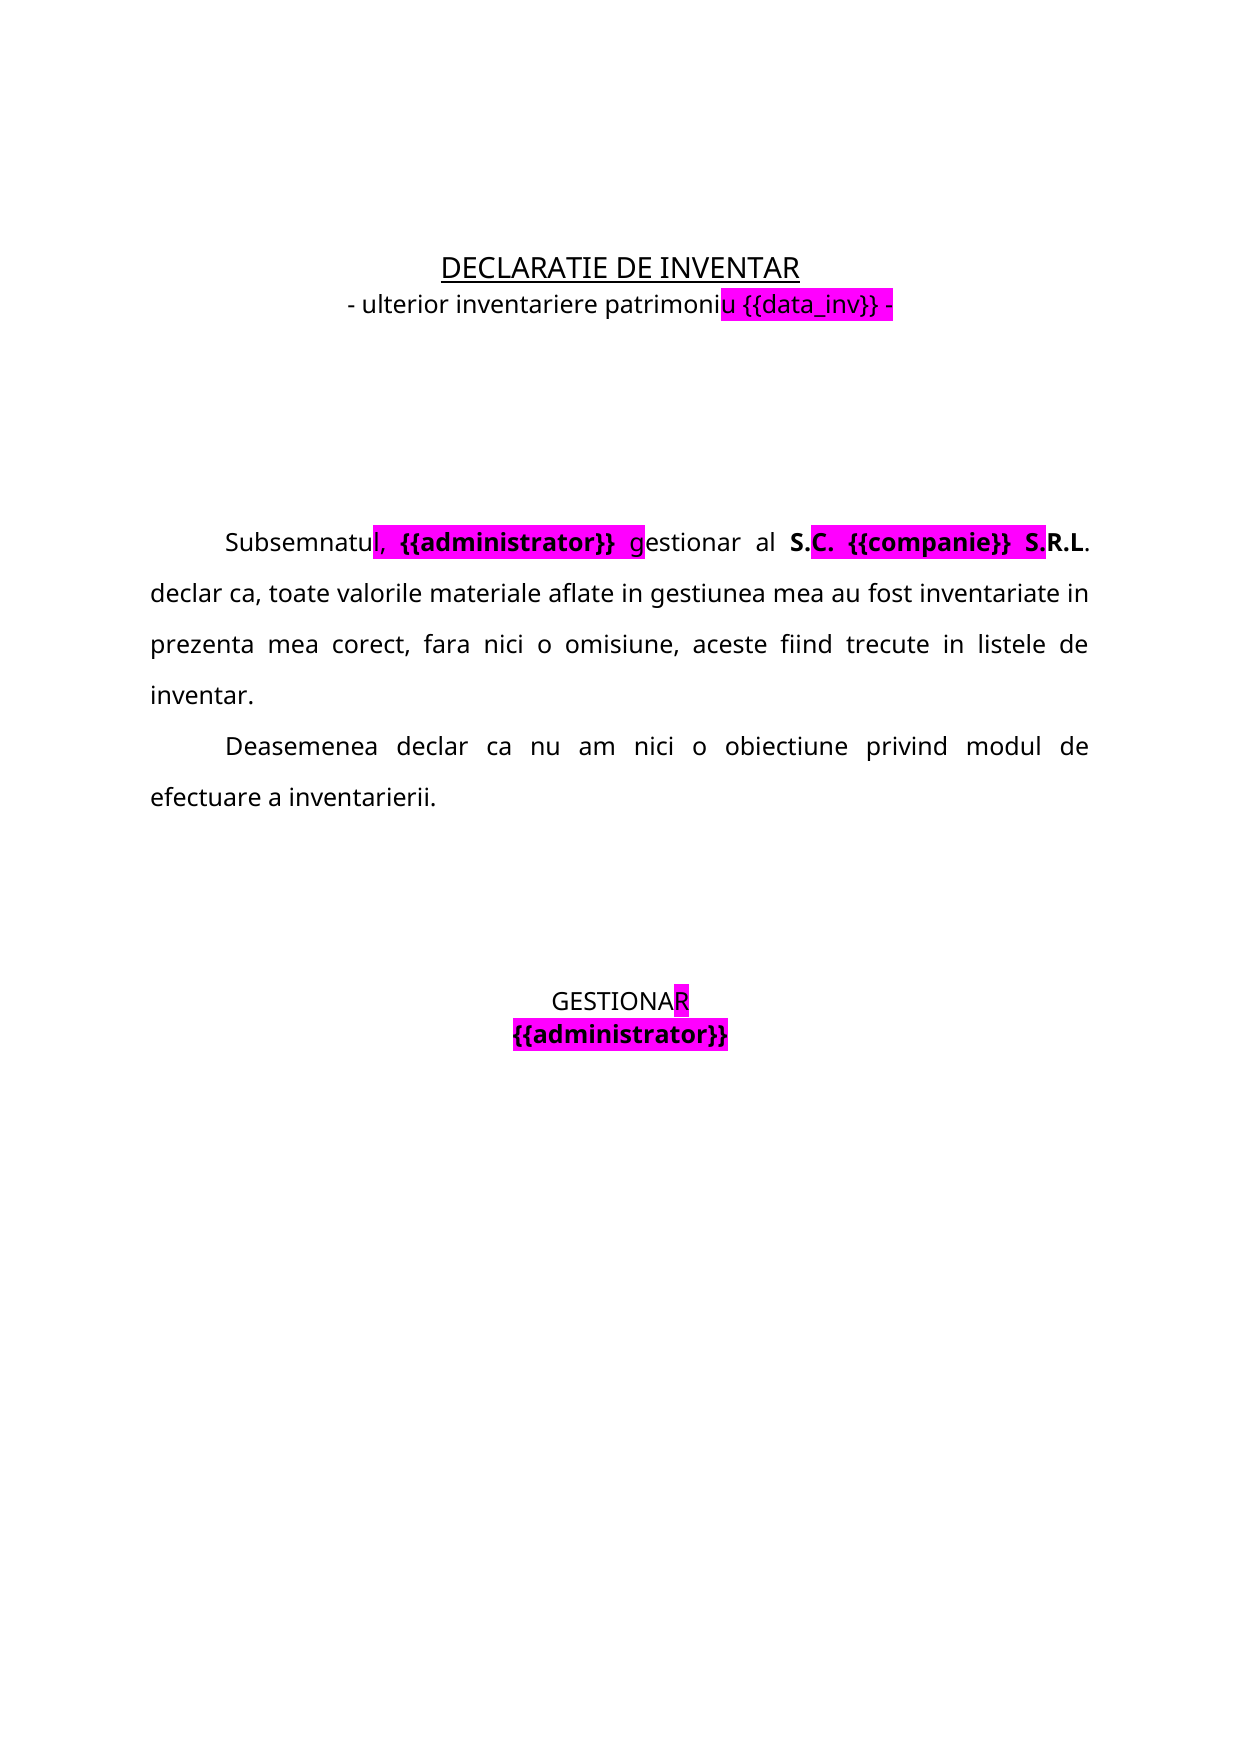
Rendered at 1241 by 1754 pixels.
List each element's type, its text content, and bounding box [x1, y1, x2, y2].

text Subsemnatul, {{administrator}} gestionar al S.C. {{companie}} S.R.L. declar ca, toate valorile materiale aflate in gestiunea mea au fost inventariate in prezenta mea corect, fara nici o omisiune, aceste fiind trecute in listele de inventar. [150, 525, 1090, 712]
text - ulterior inventariere patrimoniu {{data_inv}} - [150, 287, 1090, 321]
text GESTIONAR [150, 983, 1090, 1017]
text {{administrator}} [150, 1017, 1090, 1051]
text DECLARATIE DE INVENTAR [150, 248, 1090, 287]
text Deasemenea declar ca nu am nici o obiectiune privind modul de efectuare a inventarierii. [150, 729, 1090, 814]
